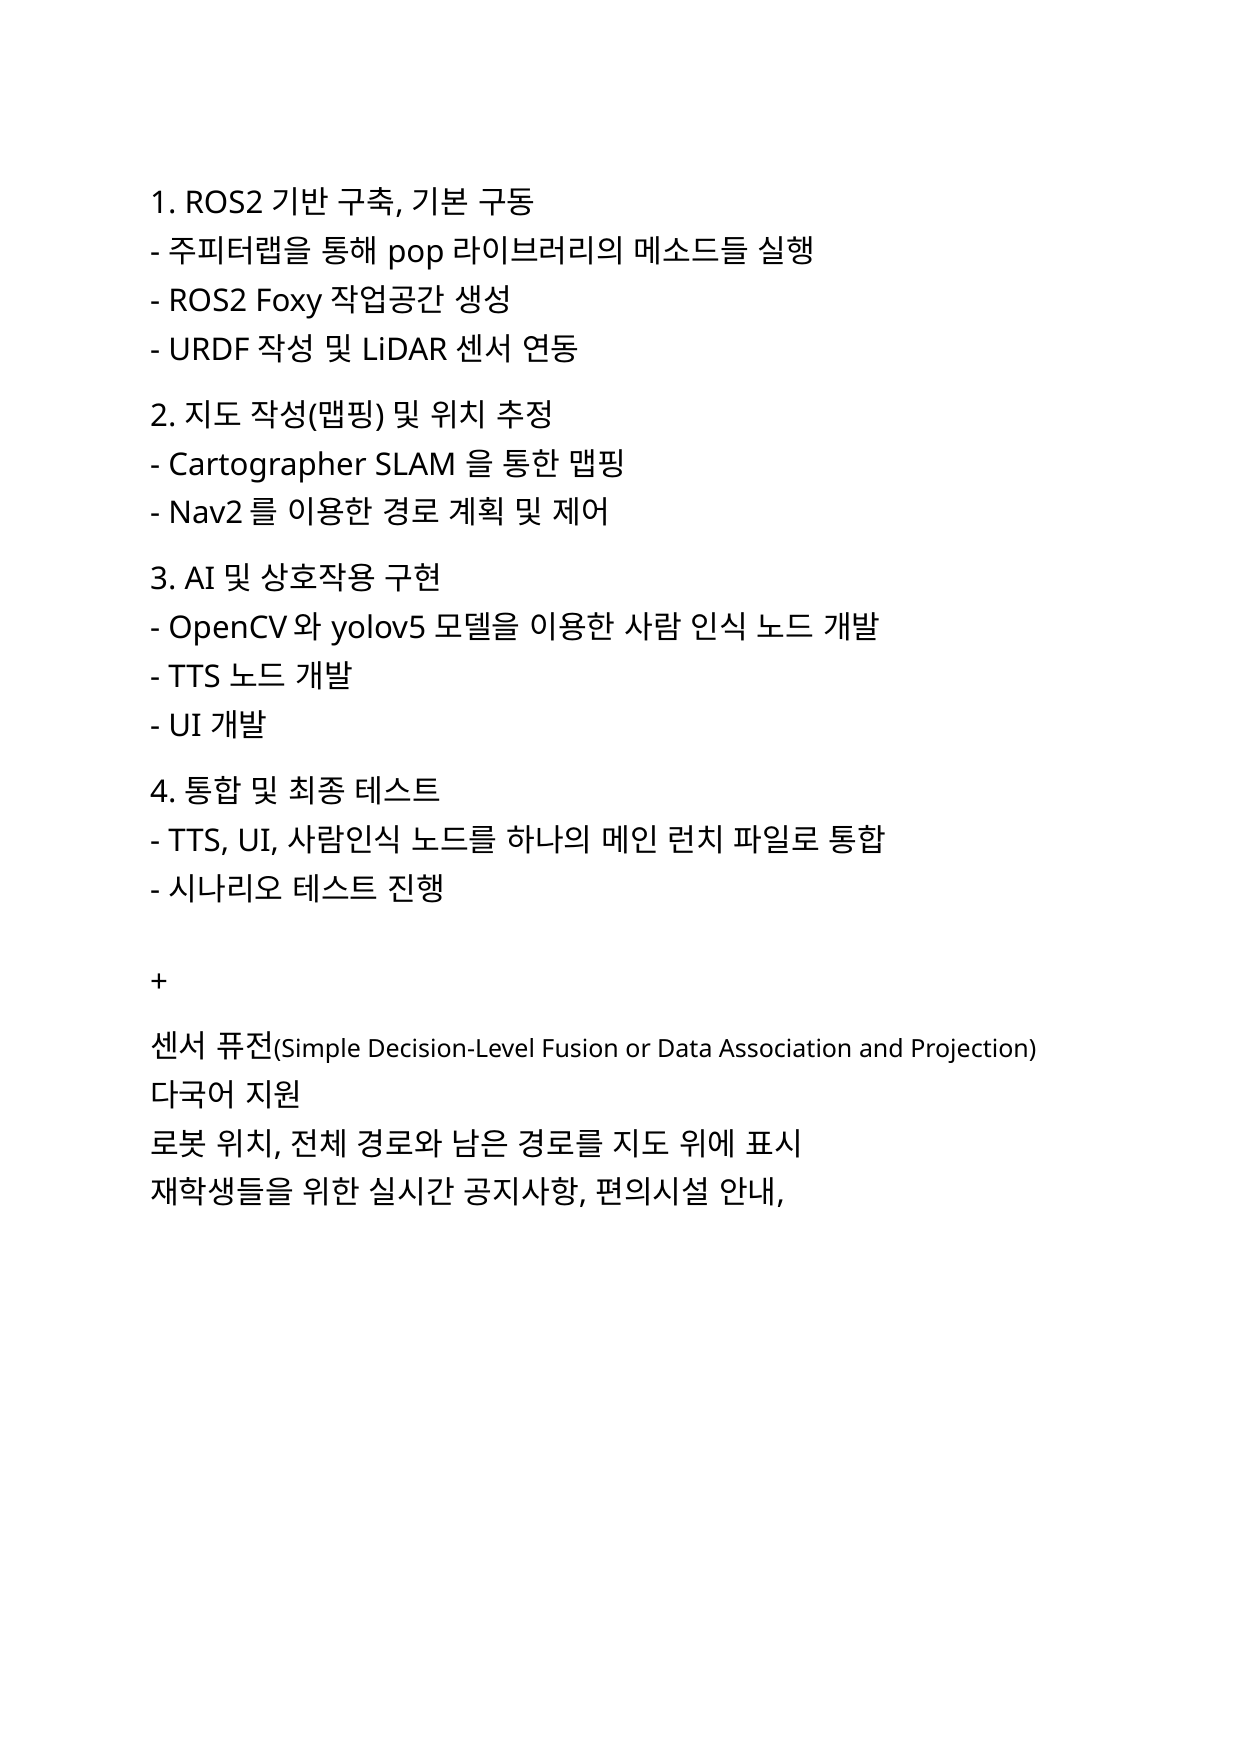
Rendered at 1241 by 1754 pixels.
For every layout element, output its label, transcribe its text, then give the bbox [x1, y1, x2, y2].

text 센서 퓨전(Simple Decision-Level Fusion or Data Association and Projection) 다국어 지원 로봇 위치, 전체 경로와 남은 경로를 지도 위에 표시 재학생들을 위한 실시간 공지사항, 편의시설 안내, [150, 1021, 1090, 1213]
text 1. ROS2 기반 구축, 기본 구동 - 주피터랩을 통해 pop 라이브러리의 메소드들 실행 - ROS2 Foxy 작업공간 생성 - URDF 작성 및 LiDAR 센서 연동 [150, 177, 1090, 369]
text 4. 통합 및 최종 테스트 - TTS, UI, 사람인식 노드를 하나의 메인 런치 파일로 통합 - 시나리오 테스트 진행 [150, 766, 1090, 940]
text 3. AI 및 상호작용 구현 - OpenCV와 yolov5 모델을 이용한 사람 인식 노드 개발 - TTS 노드 개발 - UI 개발 [150, 553, 1090, 746]
text + [150, 958, 1090, 1001]
text 2. 지도 작성(맵핑) 및 위치 추정 - Cartographer SLAM 을 통한 맵핑 - Nav2를 이용한 경로 계획 및 제어 [150, 390, 1090, 533]
